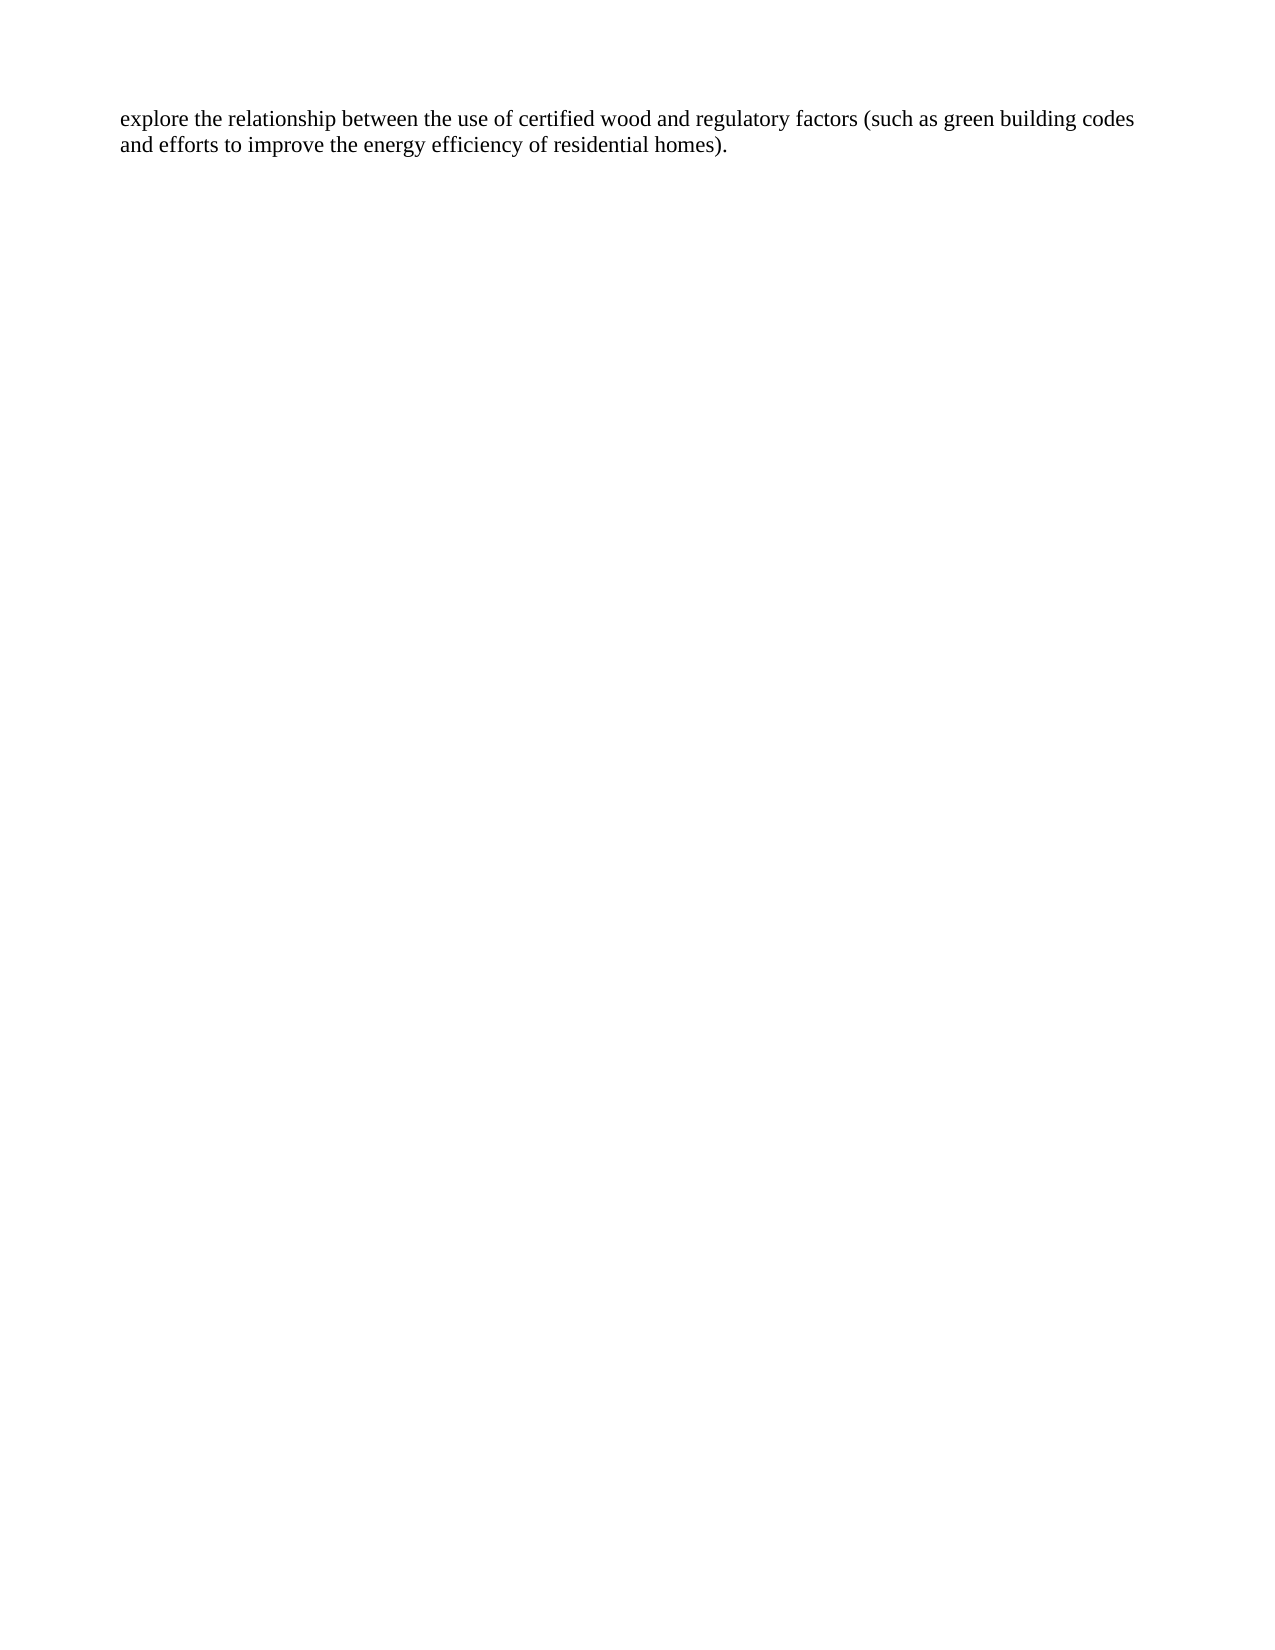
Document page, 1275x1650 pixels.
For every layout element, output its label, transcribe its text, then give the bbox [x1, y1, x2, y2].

text explore the relationship between the use of certified wood and regulatory factors (such as green building codes and efforts to improve the energy efficiency of residential homes). [120, 105, 1138, 157]
